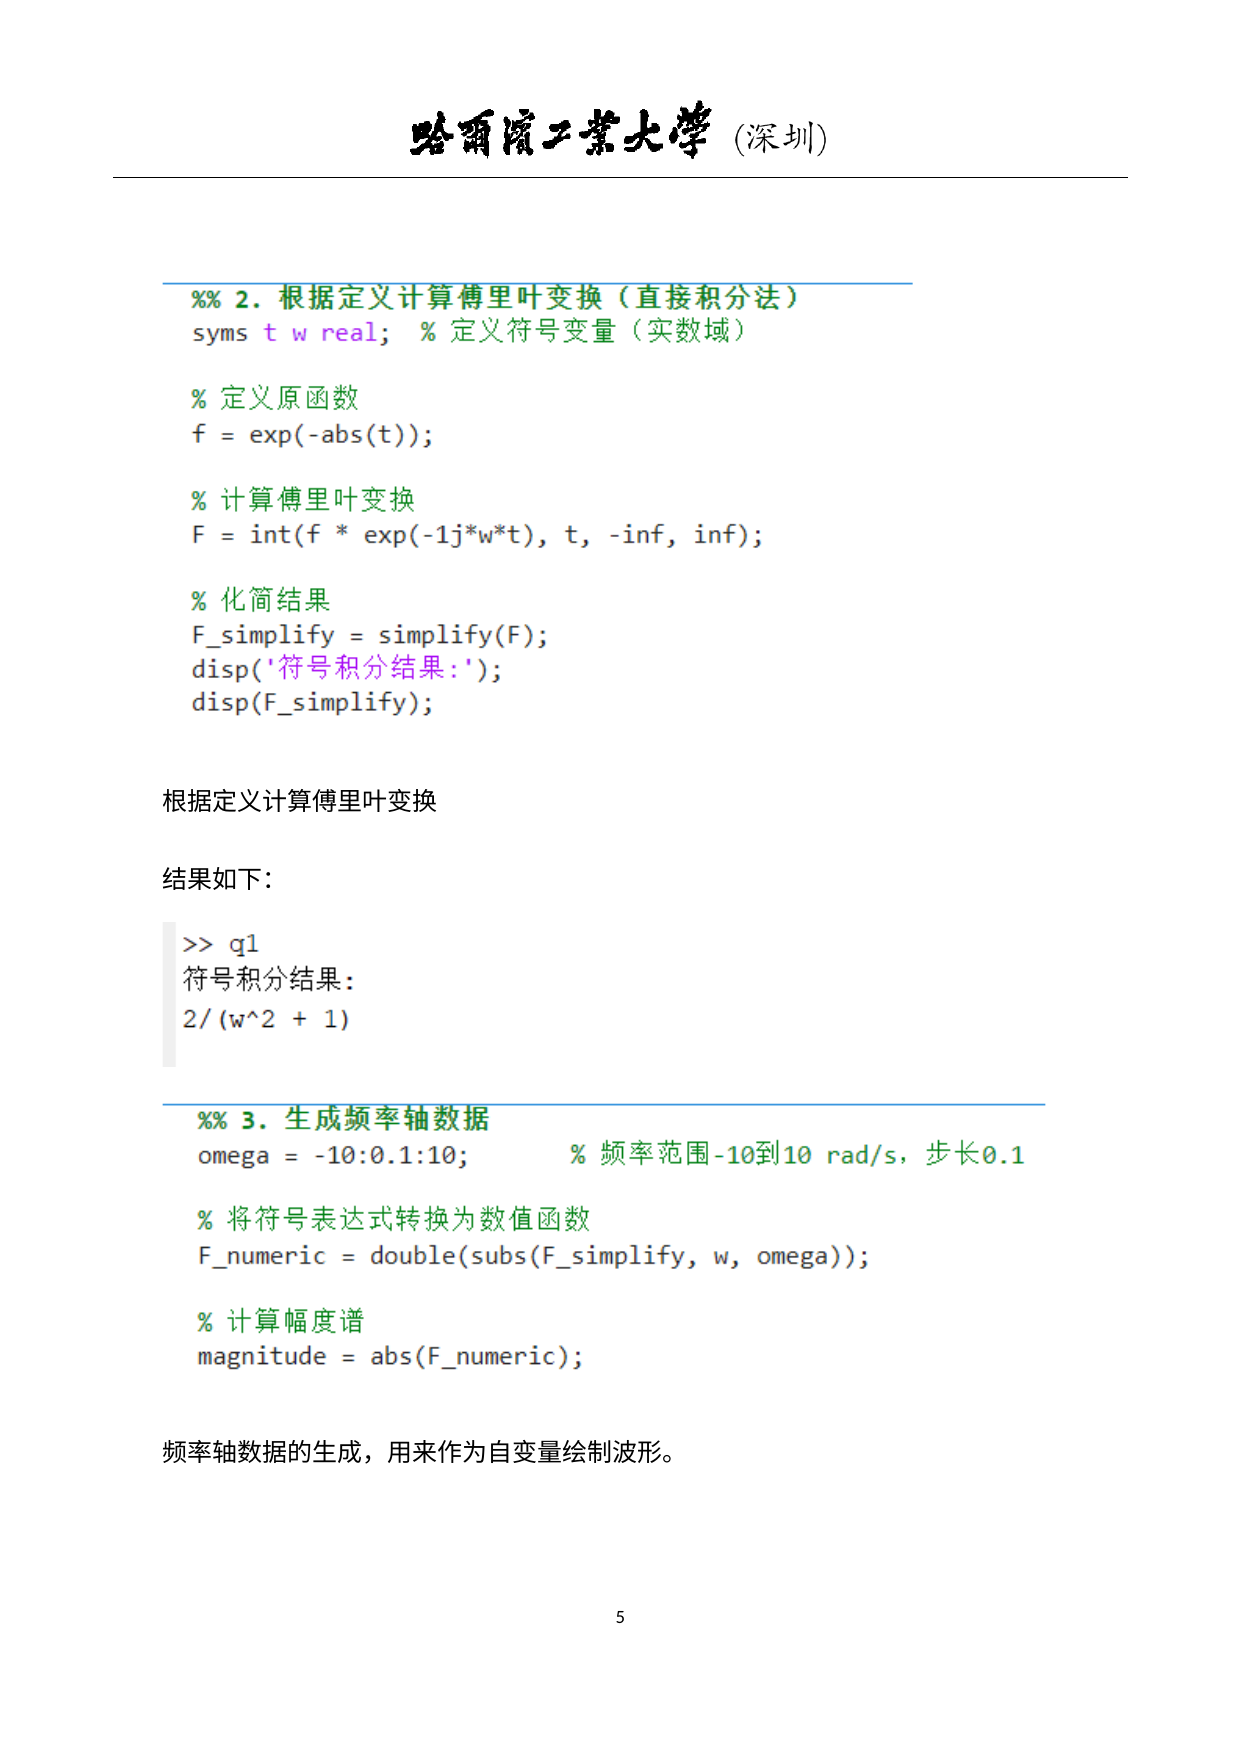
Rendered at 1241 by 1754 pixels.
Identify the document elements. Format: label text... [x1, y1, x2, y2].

picture [400, 88, 840, 175]
picture [162, 280, 913, 750]
picture [162, 1101, 1046, 1396]
picture [162, 922, 458, 1067]
text 频率轴数据的生成，用来作为自变量绘制波形。 [112, 1416, 1128, 1484]
text 结果如下： [112, 844, 1128, 912]
text 根据定义计算傅里叶变换 [112, 765, 1128, 833]
